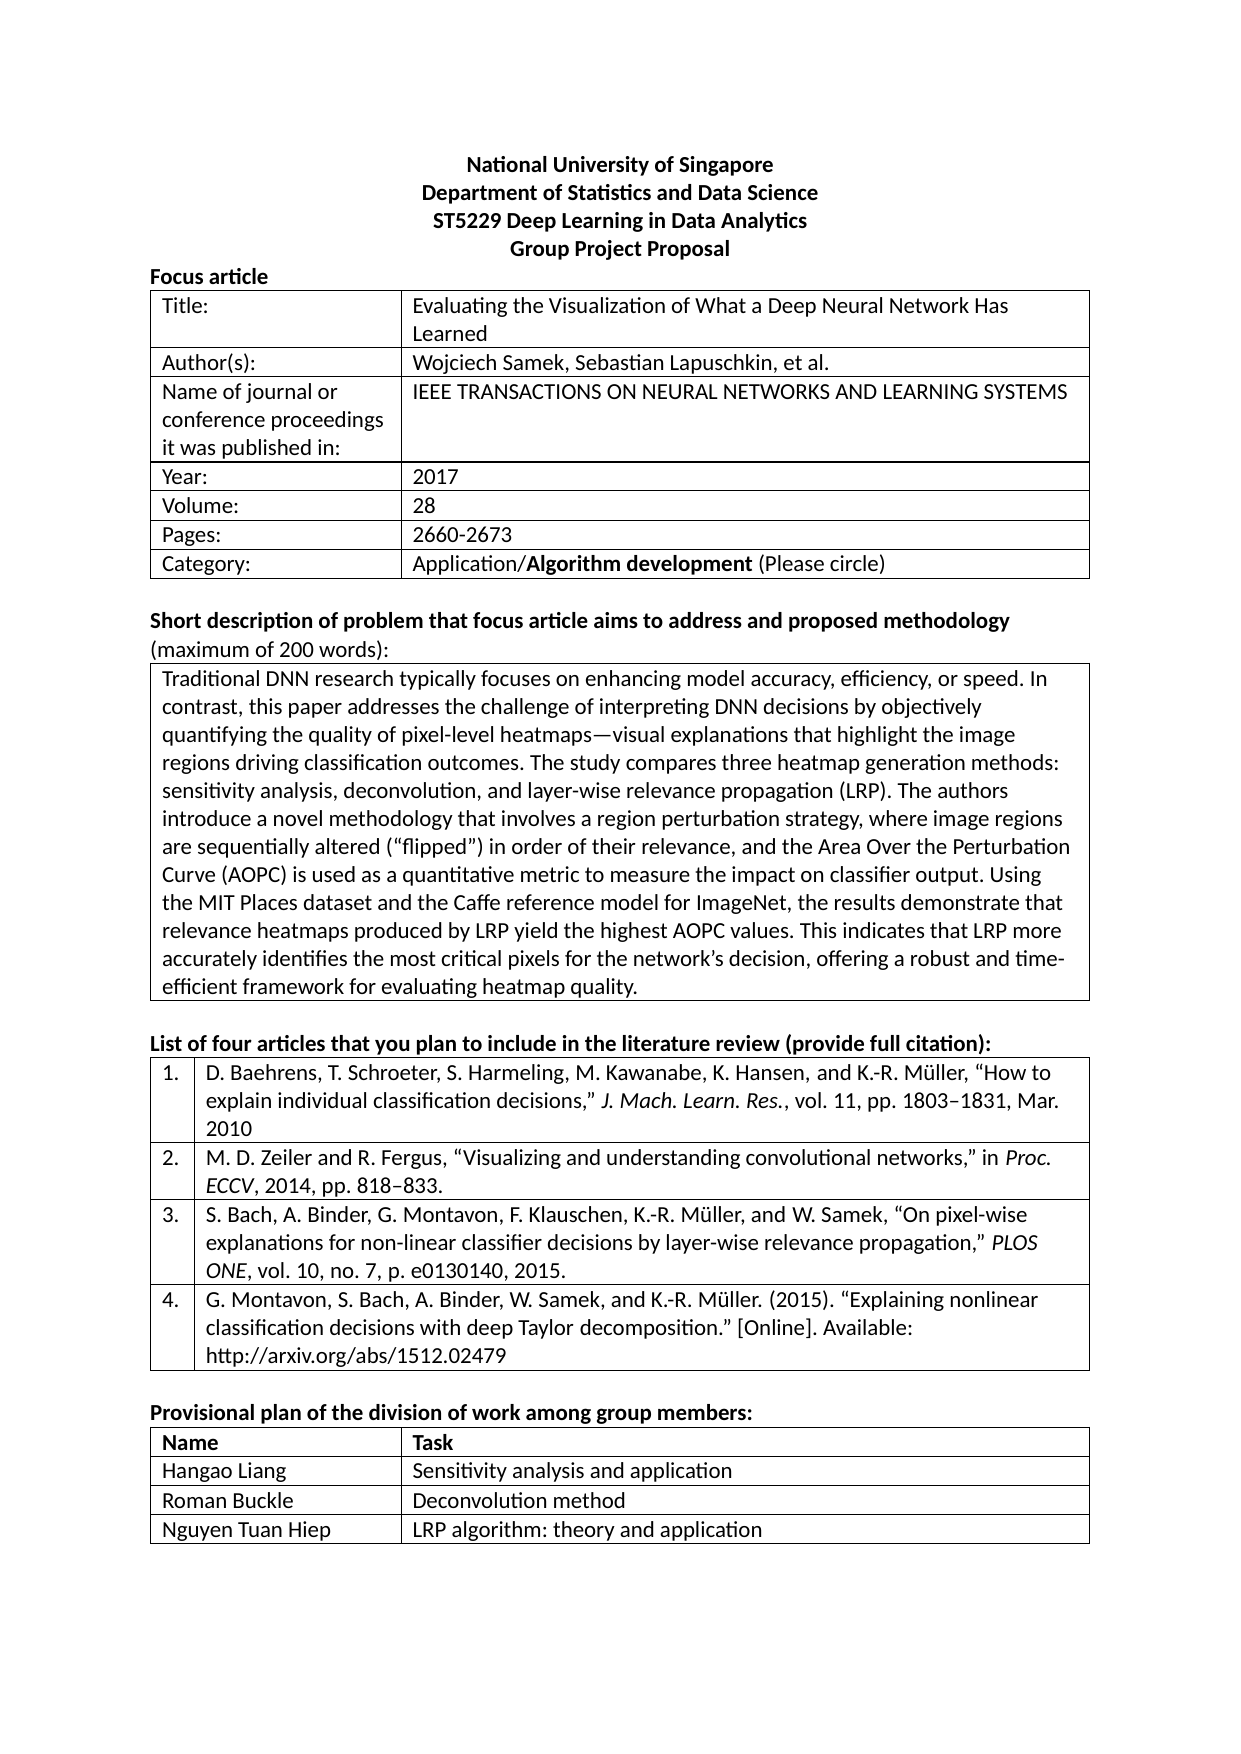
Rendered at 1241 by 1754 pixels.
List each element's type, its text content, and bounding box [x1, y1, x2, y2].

table_cell Pages: [151, 521, 401, 548]
table_cell IEEE TRANSACTIONS ON NEURAL NETWORKS AND LEARNING SYSTEMS [402, 377, 1089, 461]
table_cell Wojciech Samek, Sebastian Lapuschkin, et al. [402, 348, 1089, 376]
text National University of Singapore [150, 150, 1090, 178]
text Short description of problem that focus article aims to address and proposed methodology [150, 607, 1090, 635]
table_cell Roman Buckle [151, 1486, 401, 1514]
table_cell 2660-2673 [402, 521, 1089, 548]
table_header Evaluating the Visualization of What a Deep Neural Network Has Learned [402, 291, 1089, 347]
text List of four articles that you plan to include in the literature review (provide full citation): [150, 1029, 1090, 1057]
table_header D. Baehrens, T. Schroeter, S. Harmeling, M. Kawanabe, K. Hansen, and K.-R. Müller, “How to explain individual classification decisions,” J. Mach. Learn. Res., vol. 11, pp. 1803–1831, Mar. 2010 [195, 1058, 1089, 1142]
table_cell 28 [402, 491, 1089, 519]
table_cell LRP algorithm: theory and application [402, 1515, 1089, 1543]
table_cell S. Bach, A. Binder, G. Montavon, F. Klauschen, K.-R. Müller, and W. Samek, “On pixel-wise explanations for non-linear classifier decisions by layer-wise relevance propagation,” PLOS ONE, vol. 10, no. 7, p. e0130140, 2015. [195, 1200, 1089, 1284]
table_cell M. D. Zeiler and R. Fergus, “Visualizing and understanding convolutional networks,” in Proc. ECCV, 2014, pp. 818–833. [195, 1143, 1089, 1199]
table_cell 3. [151, 1200, 194, 1284]
table_cell G. Montavon, S. Bach, A. Binder, W. Samek, and K.-R. Müller. (2015). “Explaining nonlinear classification decisions with deep Taylor decomposition.” [Online]. Available: http://arxiv.org/abs/1512.02479 [195, 1285, 1089, 1369]
table_header Title: [151, 291, 401, 347]
table_header Task [402, 1428, 1089, 1456]
text Group Project Proposal [150, 234, 1090, 262]
table_cell Year: [151, 463, 401, 490]
table_cell Hangao Liang [151, 1457, 401, 1485]
table_header 1. [151, 1058, 194, 1142]
table_header Name [151, 1428, 401, 1456]
table_cell 4. [151, 1285, 194, 1369]
table_cell Deconvolution method [402, 1486, 1089, 1514]
text Department of Statistics and Data Science [150, 178, 1090, 206]
text ST5229 Deep Learning in Data Analytics [150, 206, 1090, 234]
table_cell Author(s): [151, 348, 401, 376]
table_header Traditional DNN research typically focuses on enhancing model accuracy, efficiency, or speed. In contrast, this paper addresses the challenge of interpreting DNN decisions by objectively quantifying the quality of pixel-level heatmaps—visual explanations that highlight the image regions driving classification outcomes. The study compares three heatmap generation methods: sensitivity analysis, deconvolution, and layer-wise relevance propagation (LRP). The authors introduce a novel methodology that involves a region perturbation strategy, where image regions are sequentially altered (“flipped”) in order of their relevance, and the Area Over the Perturbation Curve (AOPC) is used as a quantitative metric to measure the impact on classifier output. Using the MIT Places dataset and the Caffe reference model for ImageNet, the results demonstrate that relevance heatmaps produced by LRP yield the highest AOPC values. This indicates that LRP more accurately identifies the most critical pixels for the network’s decision, offering a robust and time-efficient framework for evaluating heatmap quality. [151, 664, 1089, 1000]
table_cell Category: [151, 550, 401, 578]
text Focus article [150, 262, 1090, 290]
table_cell Name of journal or conference proceedings it was published in: [151, 377, 401, 461]
table_cell 2. [151, 1143, 194, 1199]
table_cell Sensitivity analysis and application [402, 1457, 1089, 1485]
text Provisional plan of the division of work among group members: [150, 1398, 1090, 1427]
table_cell Nguyen Tuan Hiep [151, 1515, 401, 1543]
table_cell 2017 [402, 463, 1089, 490]
table_cell Application/Algorithm development (Please circle) [402, 550, 1089, 578]
text (maximum of 200 words): [150, 635, 1090, 663]
table_cell Volume: [151, 491, 401, 519]
